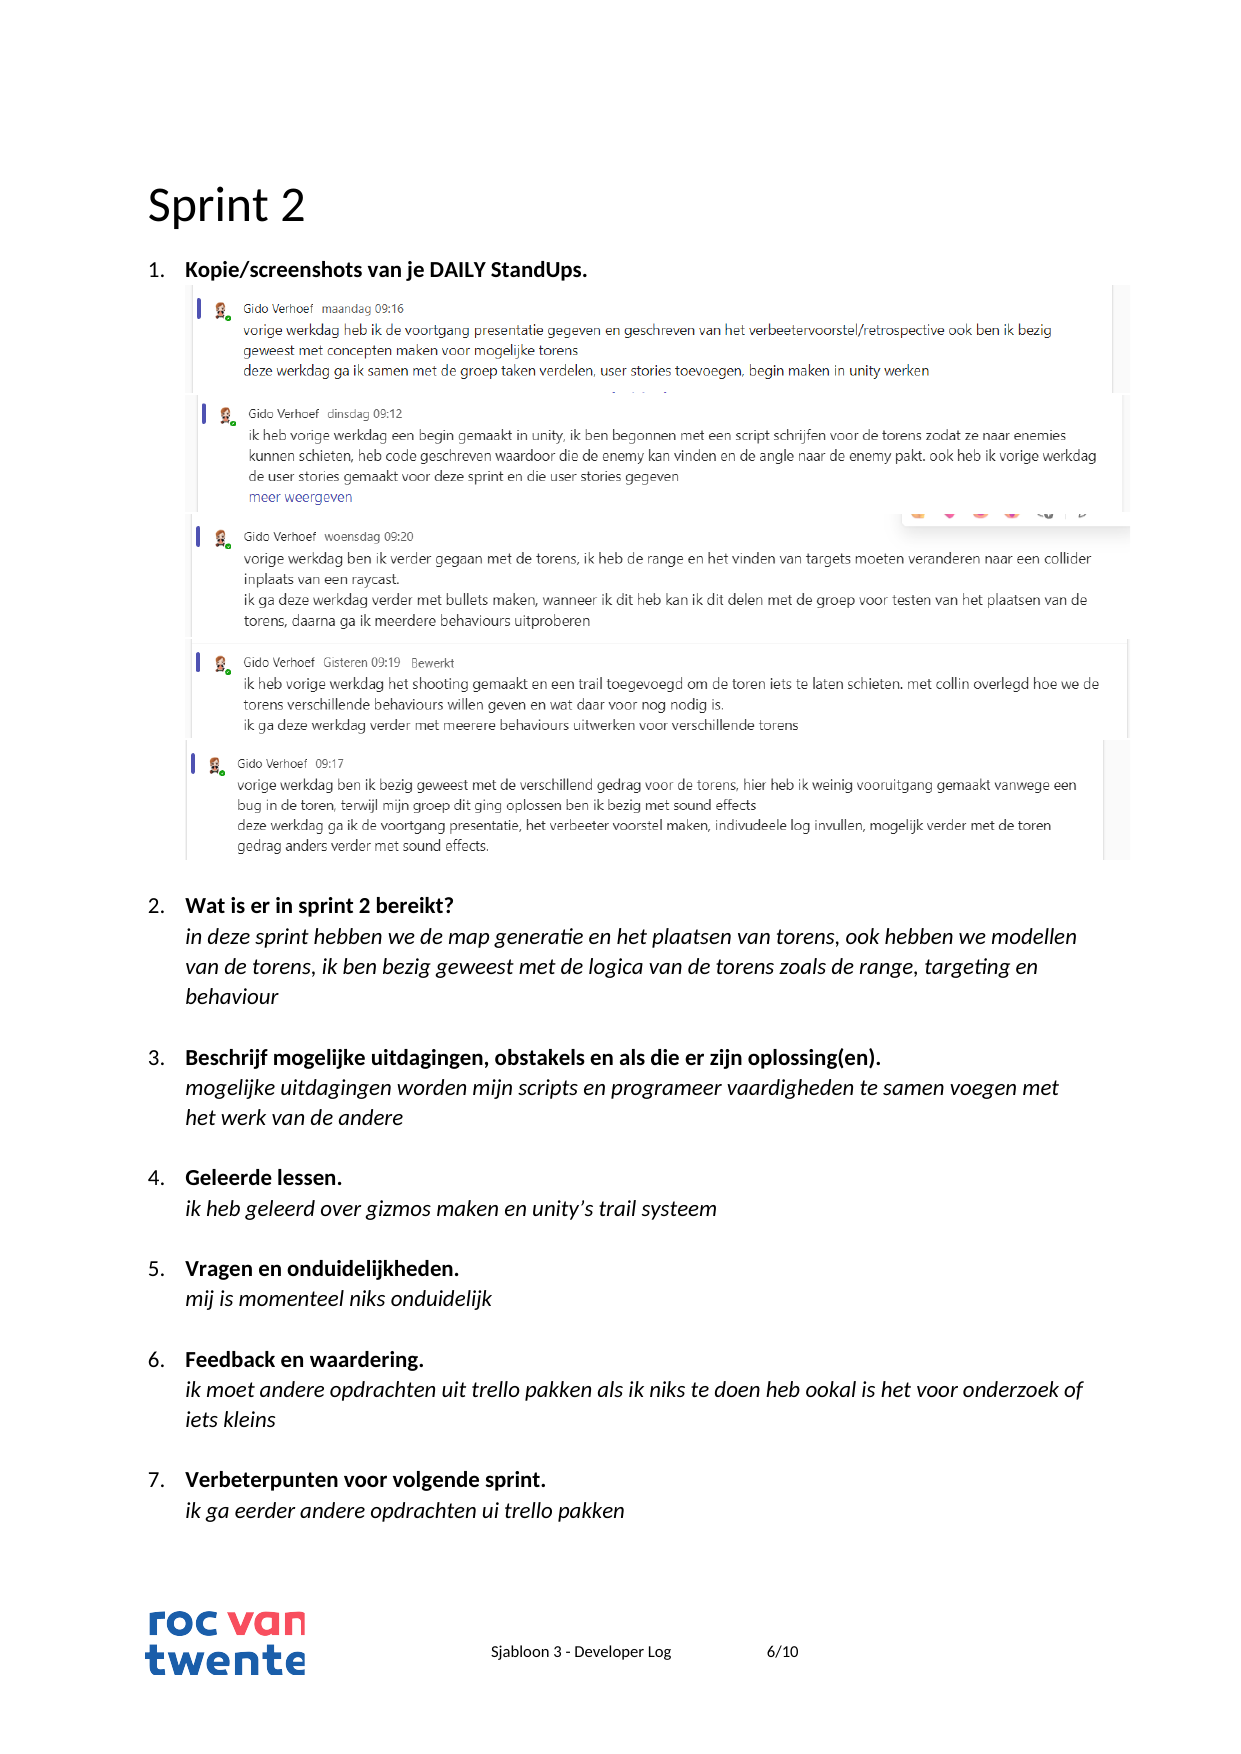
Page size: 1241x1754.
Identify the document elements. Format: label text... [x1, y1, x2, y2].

picture [185, 285, 1130, 393]
picture [185, 514, 1130, 637]
list Vragen en onduidelijkheden. mij is momenteel niks onduidelijk [148, 1254, 1093, 1343]
list Feedback en waardering. ik moet andere opdrachten uit trello pakken als ik niks te doen heb ookal is het voor onderzoek of iets kleins [148, 1345, 1093, 1463]
picture [185, 639, 1130, 738]
list Verbeterpunten voor volgende sprint. ik ga eerder andere opdrachten ui trello pakken [148, 1466, 1093, 1554]
list Geleerde lessen. ik heb geleerd over gizmos maken en unity’s trail systeem [148, 1163, 1093, 1252]
list Beschrijf mogelijke uitdagingen, obstakels en als die er zijn oplossing(en). mogelijke uitdagingen worden mijn scripts en programeer vaardigheden te samen voegen met het werk van de andere [148, 1043, 1093, 1161]
subtitle Sprint 2 [148, 173, 1093, 234]
list Wat is er in sprint 2 bereikt? in deze sprint hebben we de map generatie en het plaatsen van torens, ook hebben we modellen van de torens, ik ben bezig geweest met de logica van de torens zoals de range, targeting en behaviour [148, 892, 1093, 1041]
picture [185, 740, 1130, 860]
picture [145, 1611, 305, 1674]
picture [185, 395, 1130, 512]
